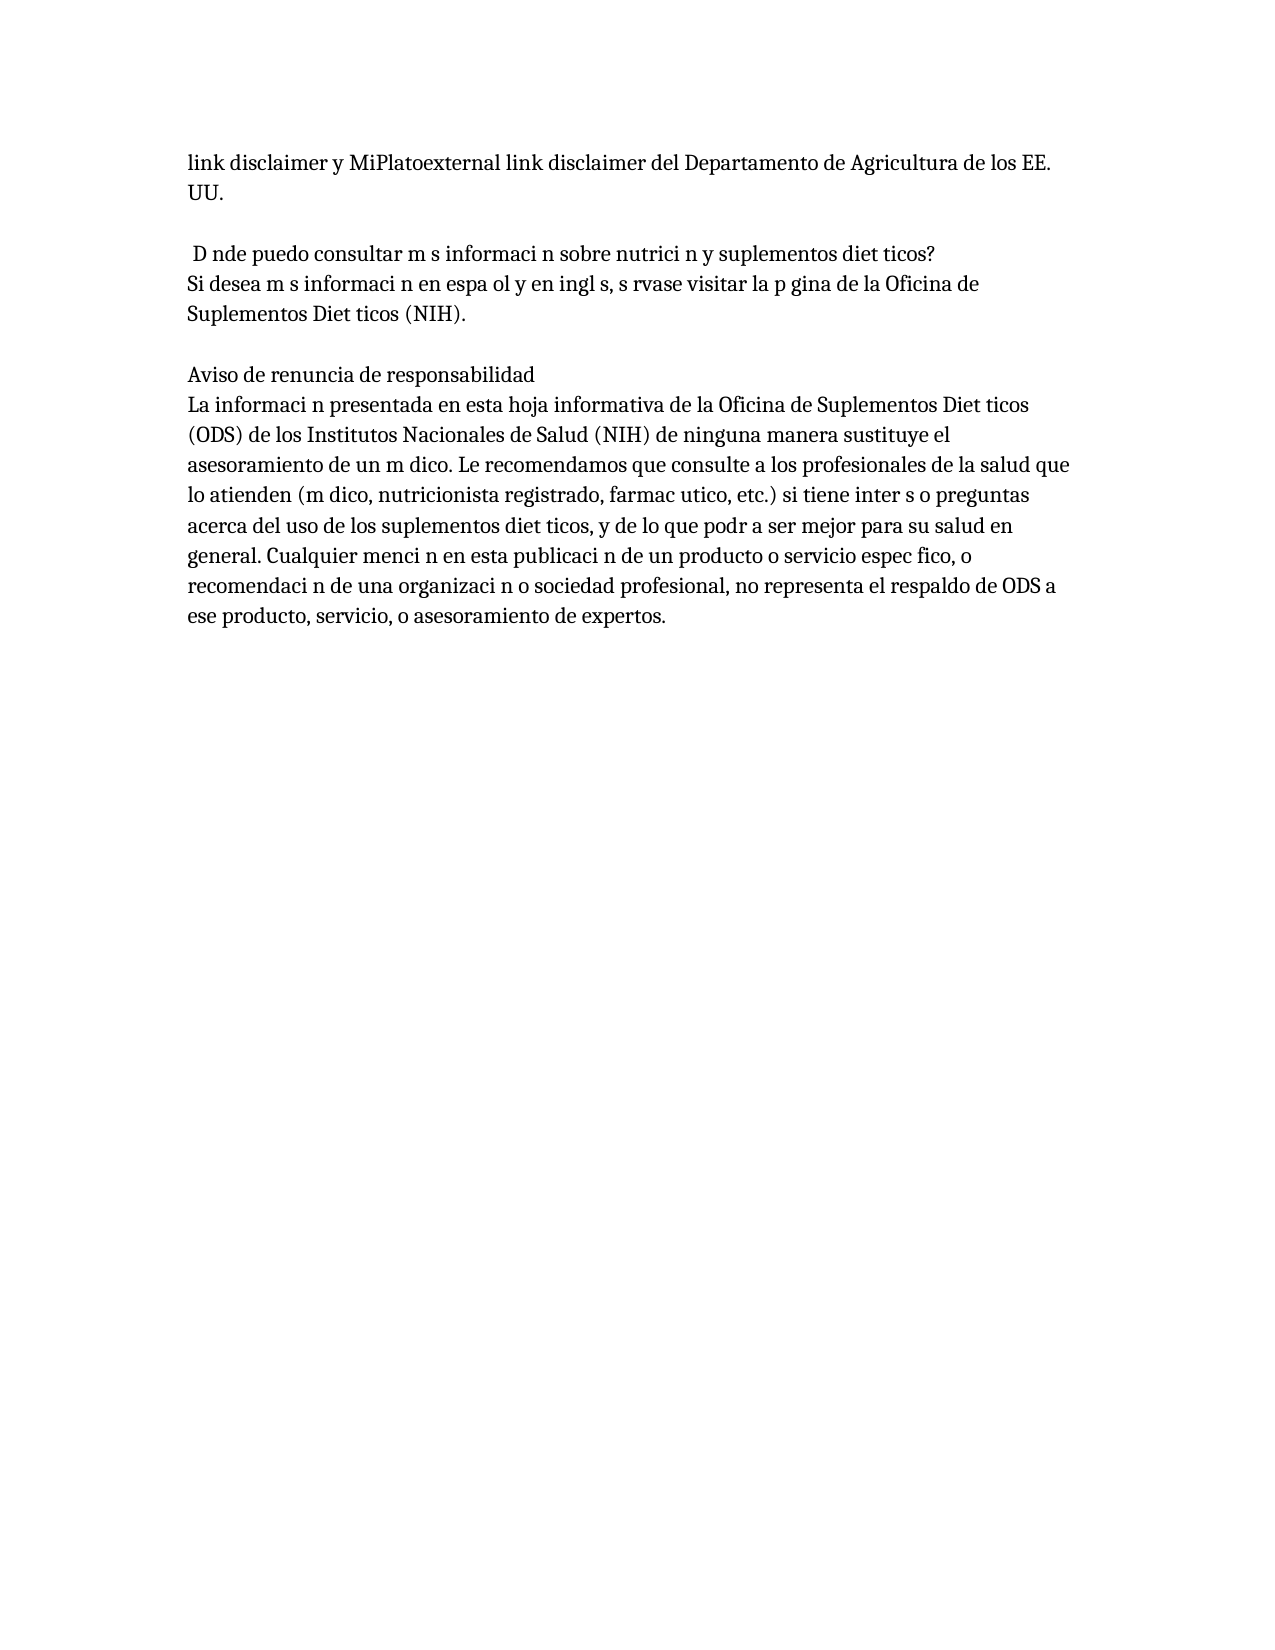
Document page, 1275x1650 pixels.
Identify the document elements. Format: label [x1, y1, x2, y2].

text [187, 150, 1087, 629]
